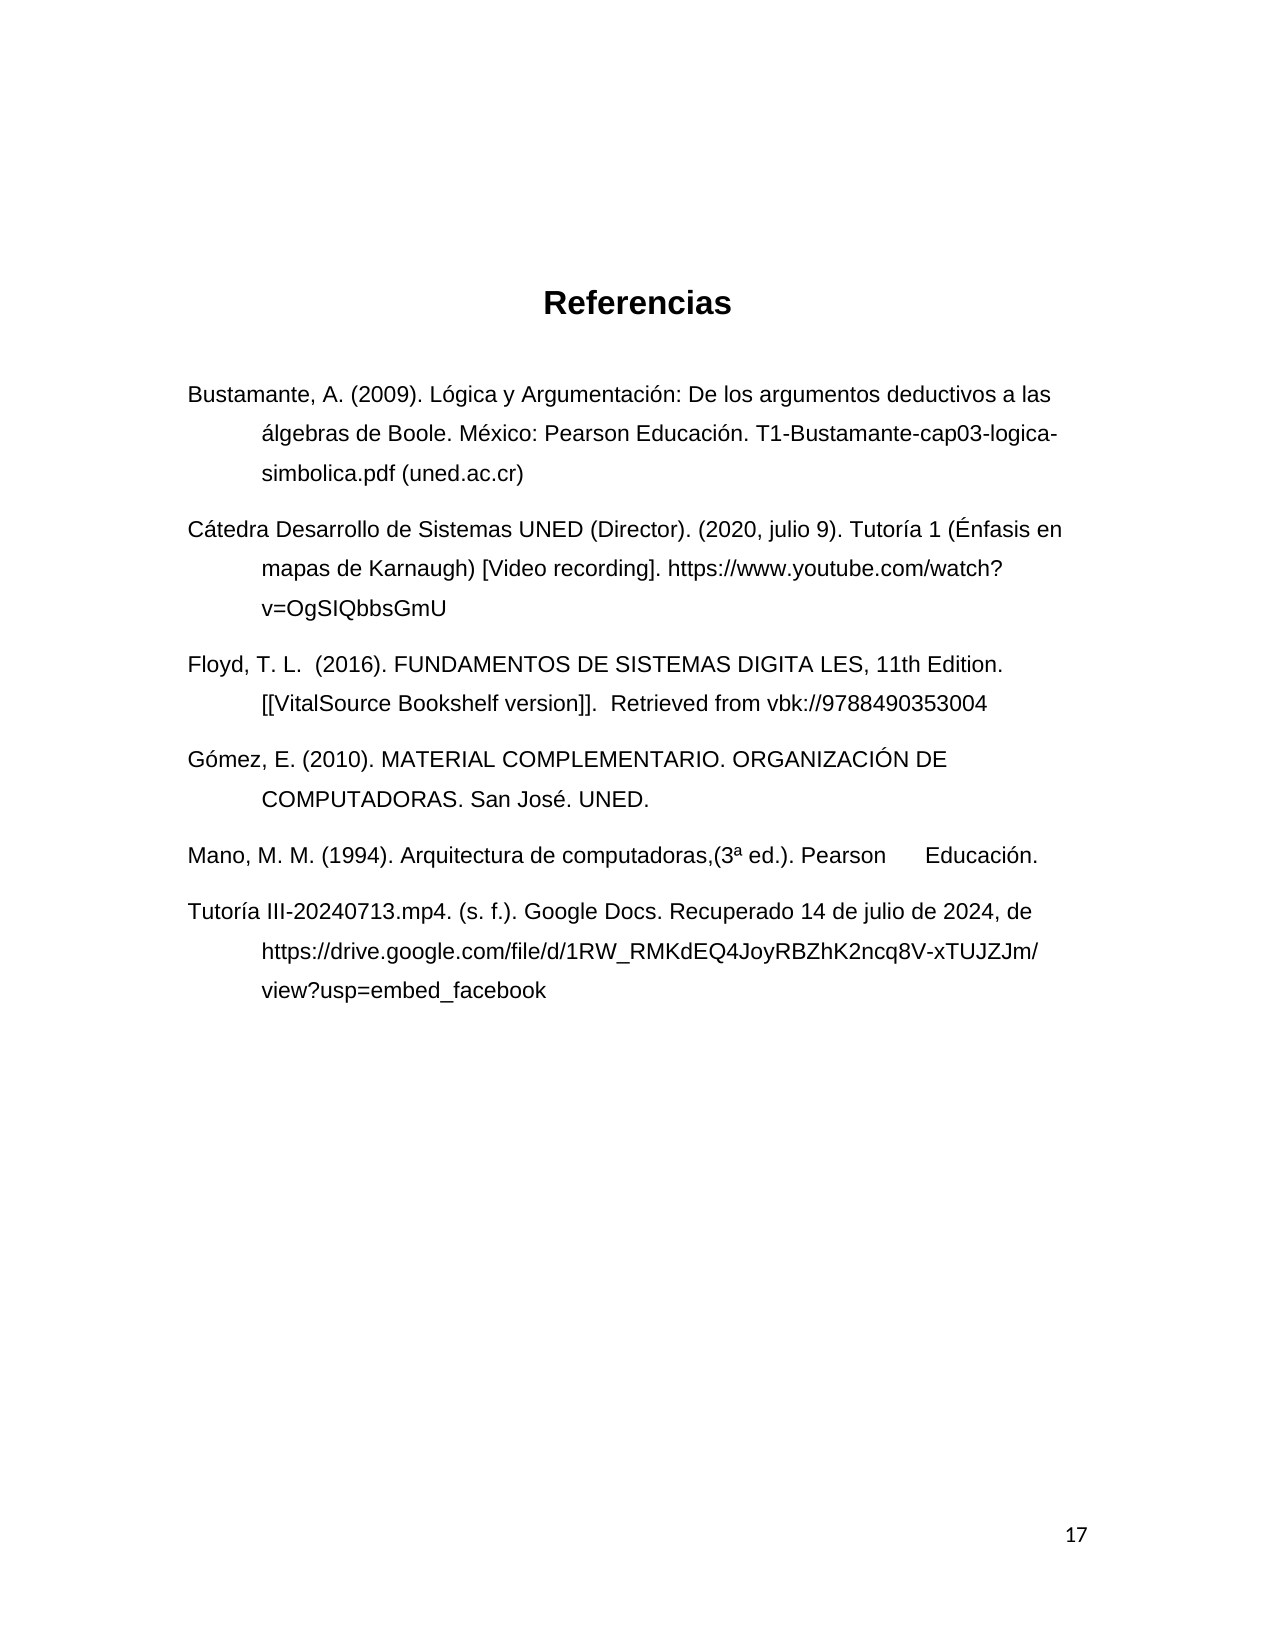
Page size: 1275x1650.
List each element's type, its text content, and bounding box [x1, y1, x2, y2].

text Gómez, E. (2010). MATERIAL COMPLEMENTARIO. ORGANIZACIÓN DE COMPUTADORAS. San José. UNED. [187, 746, 1087, 812]
text Bustamante, A. (2009). Lógica y Argumentación: De los argumentos deductivos a las álgebras de Boole. México: Pearson Educación. T1-Bustamante-cap03-logica-simbolica.pdf (uned.ac.cr) [187, 381, 1087, 486]
subtitle Referencias [187, 283, 1087, 321]
text Mano, M. M. (1994). Arquitectura de computadoras,(3ª ed.). Pearson Educación. [187, 842, 1087, 868]
text Tutoría III-20240713.mp4. (s. f.). Google Docs. Recuperado 14 de julio de 2024, de https://drive.google.com/file/d/1RW_RMKdEQ4JoyRBZhK2ncq8V-xTUJZJm/view?usp=embed_facebook [187, 898, 1087, 1003]
text Floyd, T. L. (2016). FUNDAMENTOS DE SISTEMAS DIGITA LES, 11th Edition. [[VitalSource Bookshelf version]]. Retrieved from vbk://9788490353004 [187, 651, 1087, 717]
text Cátedra Desarrollo de Sistemas UNED (Director). (2020, julio 9). Tutoría 1 (Énfasis en mapas de Karnaugh) [Video recording]. https://www.youtube.com/watch?v=OgSIQbbsGmU [187, 516, 1087, 621]
